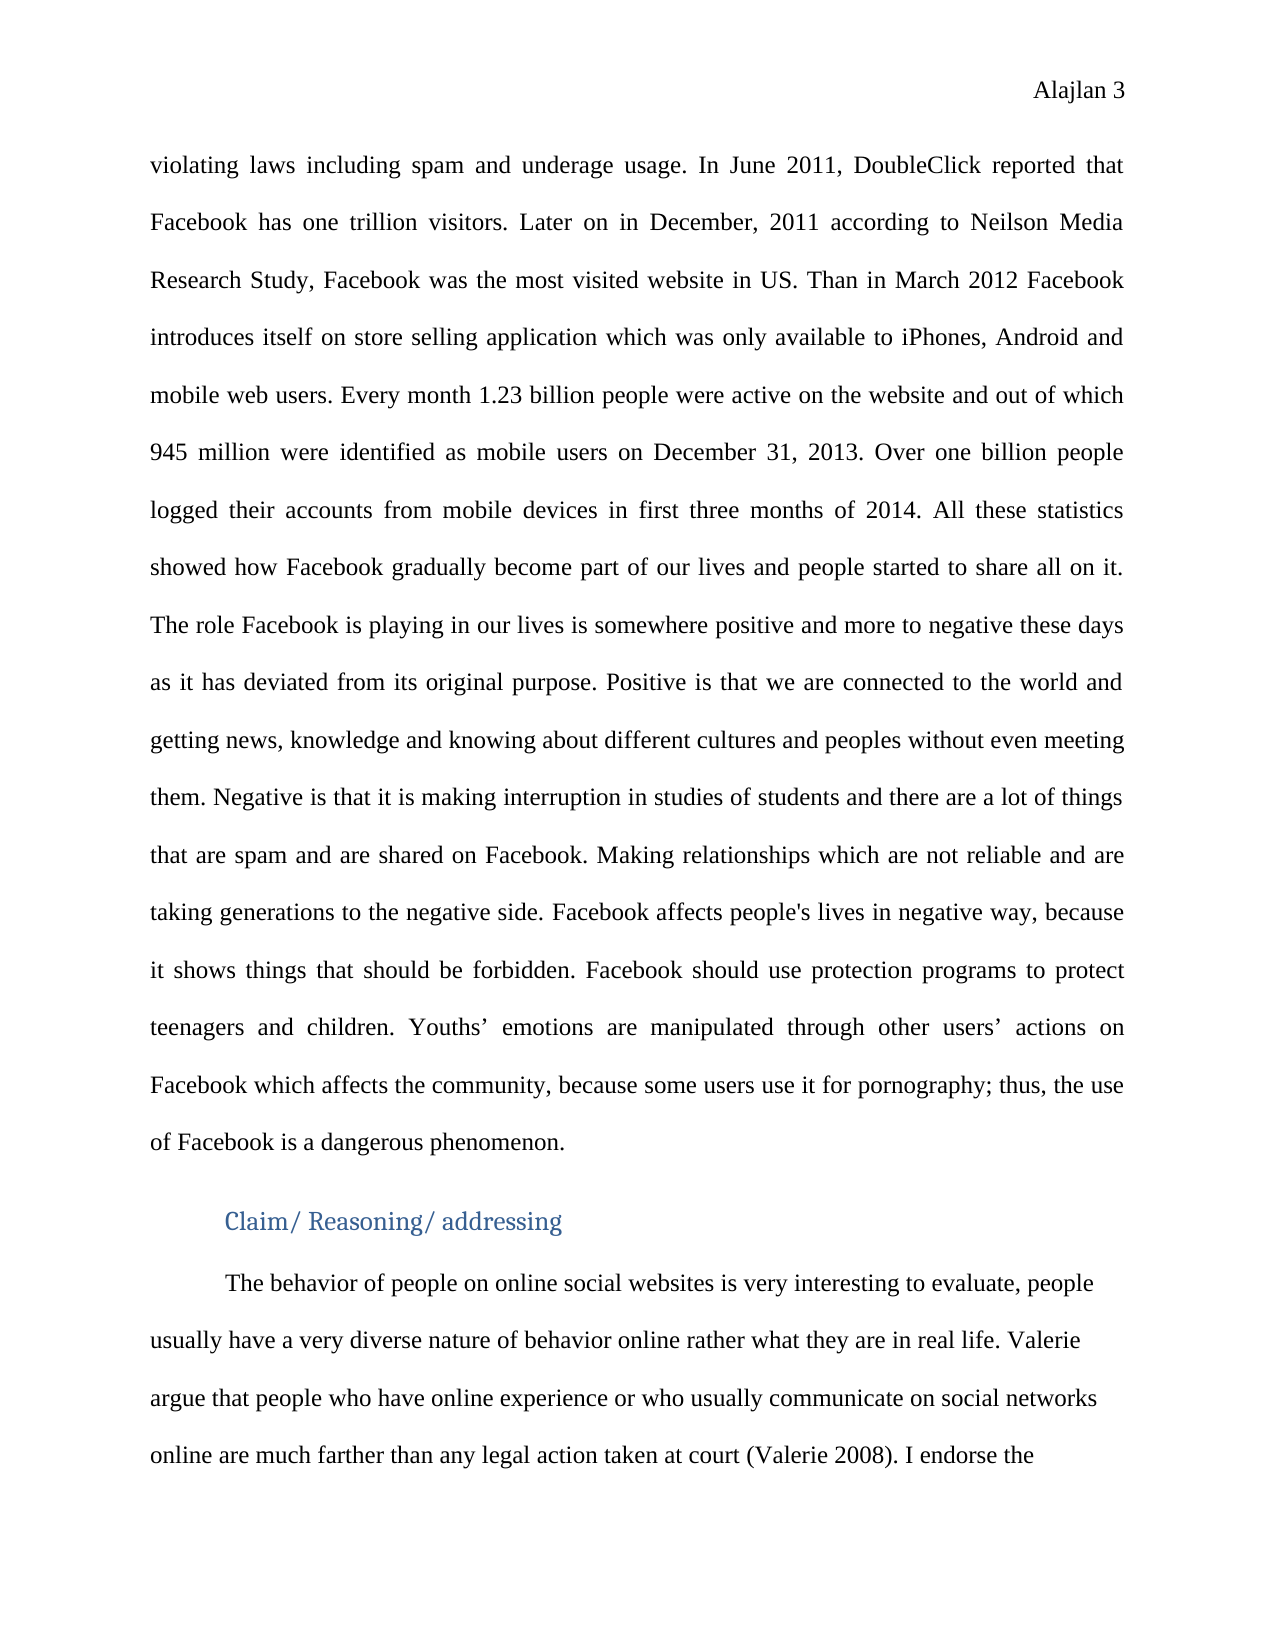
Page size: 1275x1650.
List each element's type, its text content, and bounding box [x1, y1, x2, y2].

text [150, 150, 1125, 1156]
subtitle Claim/ Reasoning/ addressing [150, 1206, 1125, 1237]
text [150, 1268, 1125, 1469]
